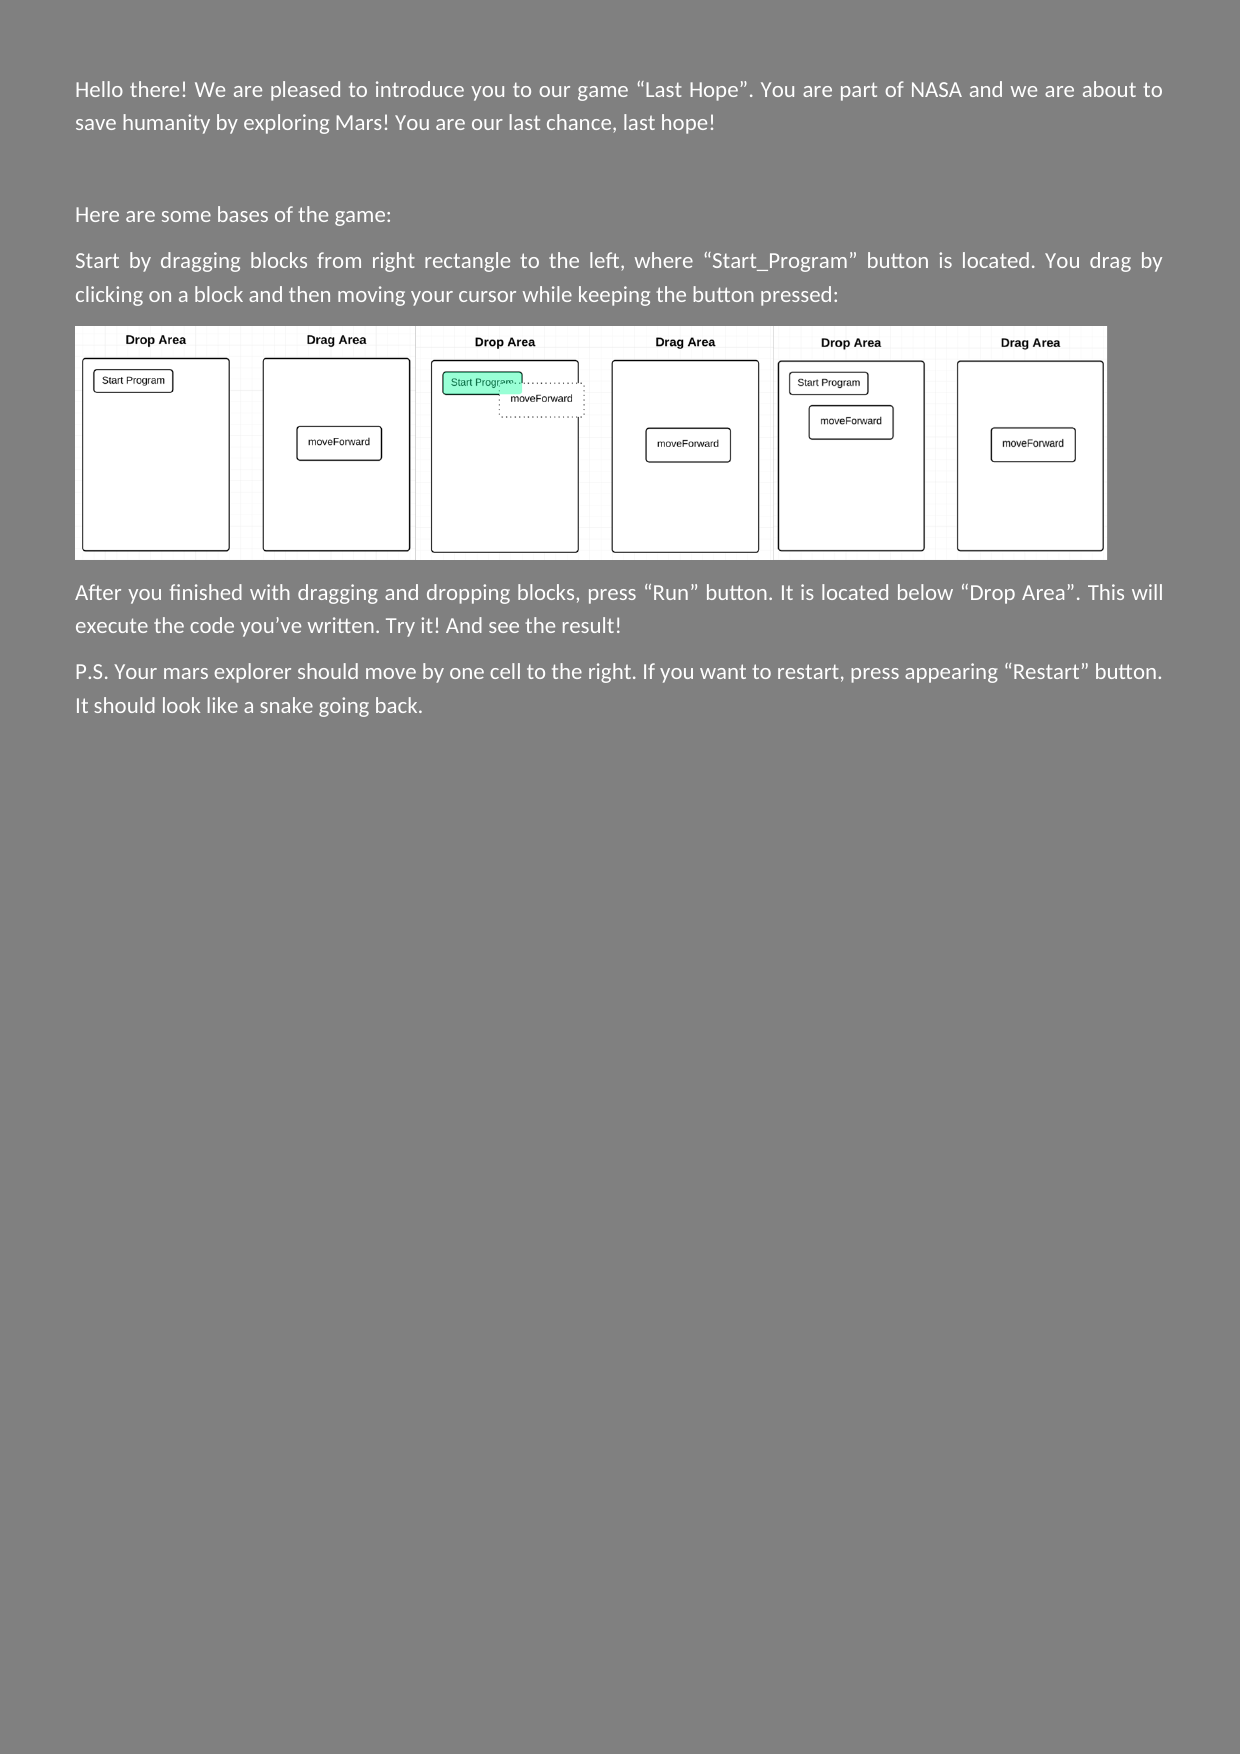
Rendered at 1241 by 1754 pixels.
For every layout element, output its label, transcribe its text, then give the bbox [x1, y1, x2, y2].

text Hello there! We are pleased to introduce you to our game “Last Hope”. You are part of NASA and we are about to save humanity by exploring Mars! You are our last chance, last hope! [75, 75, 1165, 137]
text P.S. Your mars explorer should move by one cell to the right. If you want to restart, press appearing “Restart” button. It should look like a snake going back. [75, 657, 1165, 719]
picture [75, 326, 1108, 560]
text After you finished with dragging and dropping blocks, press “Run” button. It is located below “Drop Area”. This will execute the code you’ve written. Try it! And see the result! [75, 578, 1165, 639]
text Start by dragging blocks from right rectangle to the left, where “Start_Program” button is located. You drag by clicking on a block and then moving your cursor while keeping the button pressed: [75, 247, 1165, 308]
text Here are some bases of the game: [75, 201, 1165, 229]
